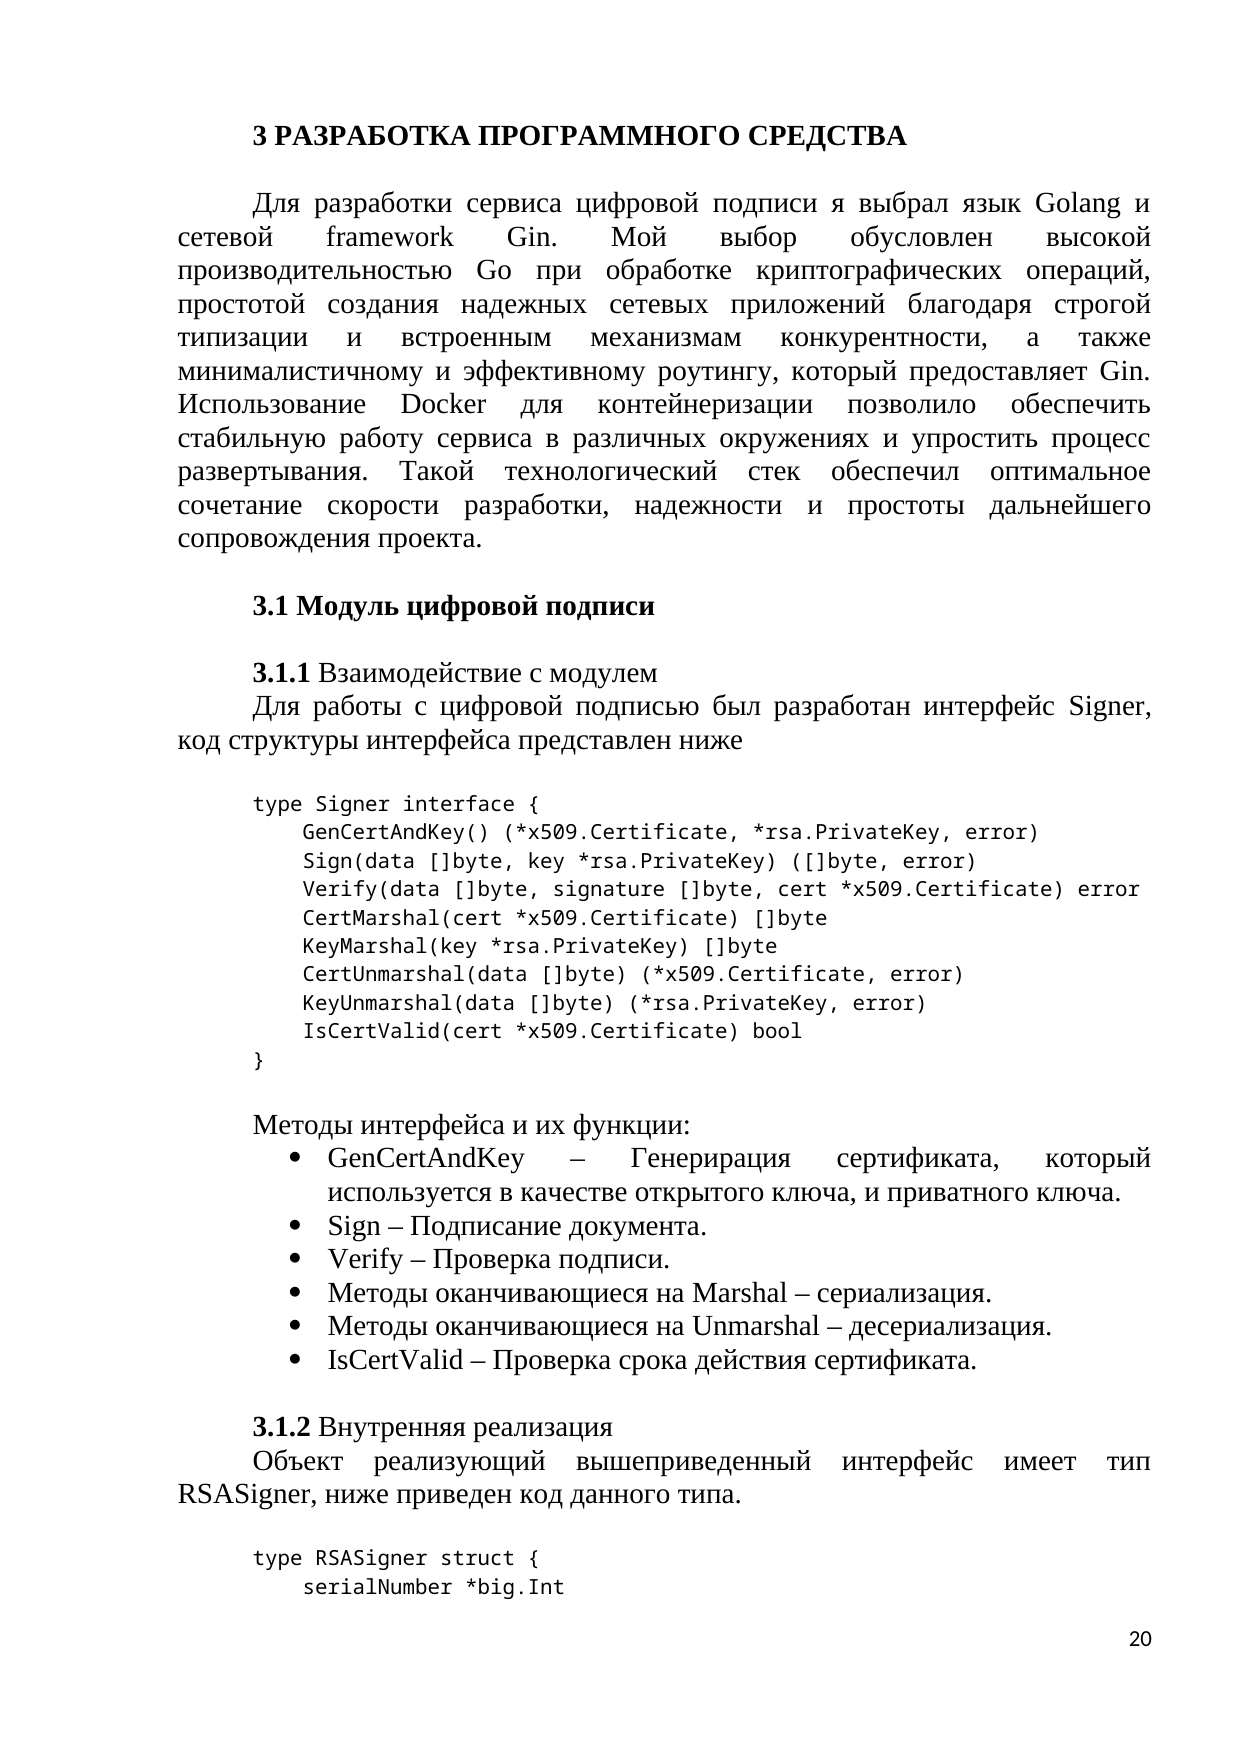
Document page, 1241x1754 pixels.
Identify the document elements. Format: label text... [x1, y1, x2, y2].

text type Signer interface { [177, 789, 1152, 817]
subtitle 3.1 Модуль цифровой подписи [177, 588, 1152, 621]
text Sign(data []byte, key *rsa.PrivateKey) ([]byte, error) [177, 846, 1152, 874]
text CertUnmarshal(data []byte) (*x509.Certificate, error) [177, 959, 1152, 988]
list Sign – Подписание документа. [290, 1208, 1152, 1241]
text 3.1.1 Взаимодействие с модулем [177, 655, 1152, 688]
text Для работы с цифровой подписью был разработан интерфейс Signer, код структуры интерфейса представлен ниже [177, 688, 1152, 755]
text } [177, 1045, 1152, 1073]
subtitle 3 РАЗРАБОТКА ПРОГРАММНОГО СРЕДСТВА [177, 118, 1152, 152]
text KeyMarshal(key *rsa.PrivateKey) []byte [177, 931, 1152, 959]
list Методы оканчивающиеся на Marshal – сериализация. [290, 1275, 1152, 1308]
text serialNumber *big.Int [252, 1572, 1152, 1600]
text Verify(data []byte, signature []byte, cert *x509.Certificate) error [177, 874, 1152, 903]
text IsCertValid(cert *x509.Certificate) bool [177, 1016, 1152, 1045]
text GenCertAndKey() (*x509.Certificate, *rsa.PrivateKey, error) [177, 817, 1152, 846]
list Verify – Проверка подписи. [290, 1241, 1152, 1275]
list IsCertValid – Проверка срока действия сертификата. [290, 1342, 1152, 1376]
list Методы оканчивающиеся на Unmarshal – десериализация. [290, 1308, 1152, 1342]
list GenCertAndKey – Генерирация сертификата, который используется в качестве открытого ключа, и приватного ключа. [290, 1140, 1152, 1208]
text Методы интерфейса и их функции: [177, 1107, 1152, 1140]
text CertMarshal(cert *x509.Certificate) []byte [177, 903, 1152, 931]
text type RSASigner struct { [252, 1543, 1152, 1572]
text 3.1.2 Внутренняя реализация [177, 1409, 1152, 1443]
text KeyUnmarshal(data []byte) (*rsa.PrivateKey, error) [177, 988, 1152, 1016]
text Объект реализующий вышеприведенный интерфейс имеет тип RSASigner, ниже приведен код данного типа. [177, 1443, 1152, 1510]
text Для разработки сервиса цифровой подписи я выбрал язык Golang и сетевой framework Gin. Мой выбор обусловлен высокой производительностью Go при обработке криптографических операций, простотой создания надежных сетевых приложений благодаря строгой типизации и встроенным механизмам конкурентности, а также минималистичному и эффективному роутингу, который предоставляет Gin. Использование Docker для контейнеризации позволило обеспечить стабильную работу сервиса в различных окружениях и упростить процесс развертывания. Такой технологический стек обеспечил оптимальное сочетание скорости разработки, надежности и простоты дальнейшего сопровождения проекта. [177, 185, 1152, 554]
